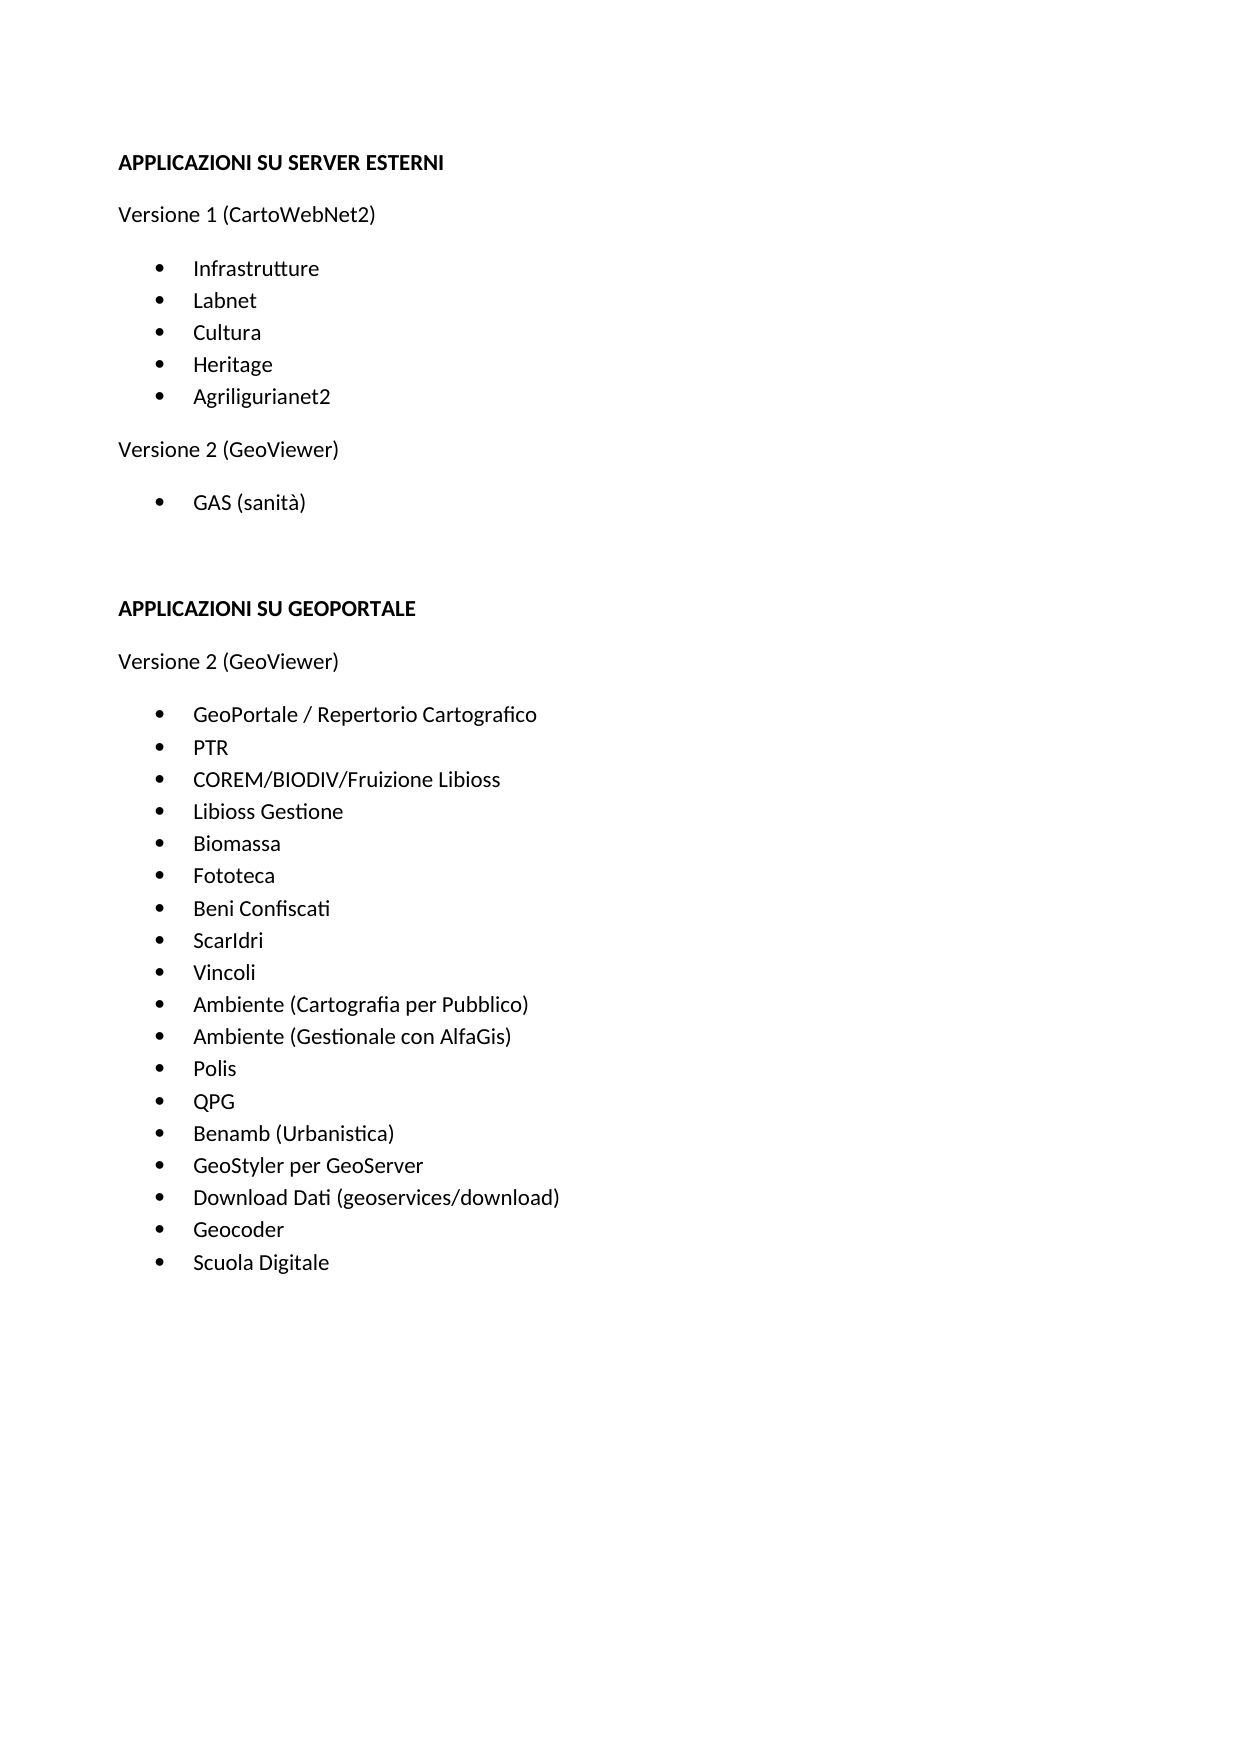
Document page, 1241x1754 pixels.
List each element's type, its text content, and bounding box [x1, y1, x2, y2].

list Download Dati (geoservices/download) [156, 1183, 1122, 1211]
text APPLICAZIONI SU SERVER ESTERNI [118, 148, 1122, 176]
list GAS (sanità) [156, 488, 1122, 516]
list Ambiente (Gestionale con AlfaGis) [156, 1022, 1122, 1050]
list Labnet [156, 286, 1122, 314]
list Biomassa [156, 829, 1122, 857]
list ScarIdri [156, 926, 1122, 954]
list PTR [156, 733, 1122, 761]
list QPG [156, 1087, 1122, 1115]
list Libioss Gestione [156, 797, 1122, 825]
list COREM/BIODIV/Fruizione Libioss [156, 765, 1122, 793]
text Versione 2 (GeoViewer) [118, 647, 1122, 676]
list Agriligurianet2 [156, 382, 1122, 410]
list Ambiente (Cartografia per Pubblico) [156, 990, 1122, 1018]
list GeoStyler per GeoServer [156, 1151, 1122, 1179]
text Versione 1 (CartoWebNet2) [118, 201, 1122, 229]
list Fototeca [156, 861, 1122, 889]
list GeoPortale / Repertorio Cartografico [156, 701, 1122, 728]
text Versione 2 (GeoViewer) [118, 435, 1122, 463]
list Geocoder [156, 1216, 1122, 1243]
list Scuola Digitale [156, 1248, 1122, 1276]
list Beni Confiscati [156, 894, 1122, 922]
list Polis [156, 1054, 1122, 1083]
list Benamb (Urbanistica) [156, 1119, 1122, 1147]
text APPLICAZIONI SU GEOPORTALE [118, 594, 1122, 622]
list Infrastrutture [156, 254, 1122, 282]
list Heritage [156, 350, 1122, 378]
list Cultura [156, 318, 1122, 346]
list Vincoli [156, 958, 1122, 986]
